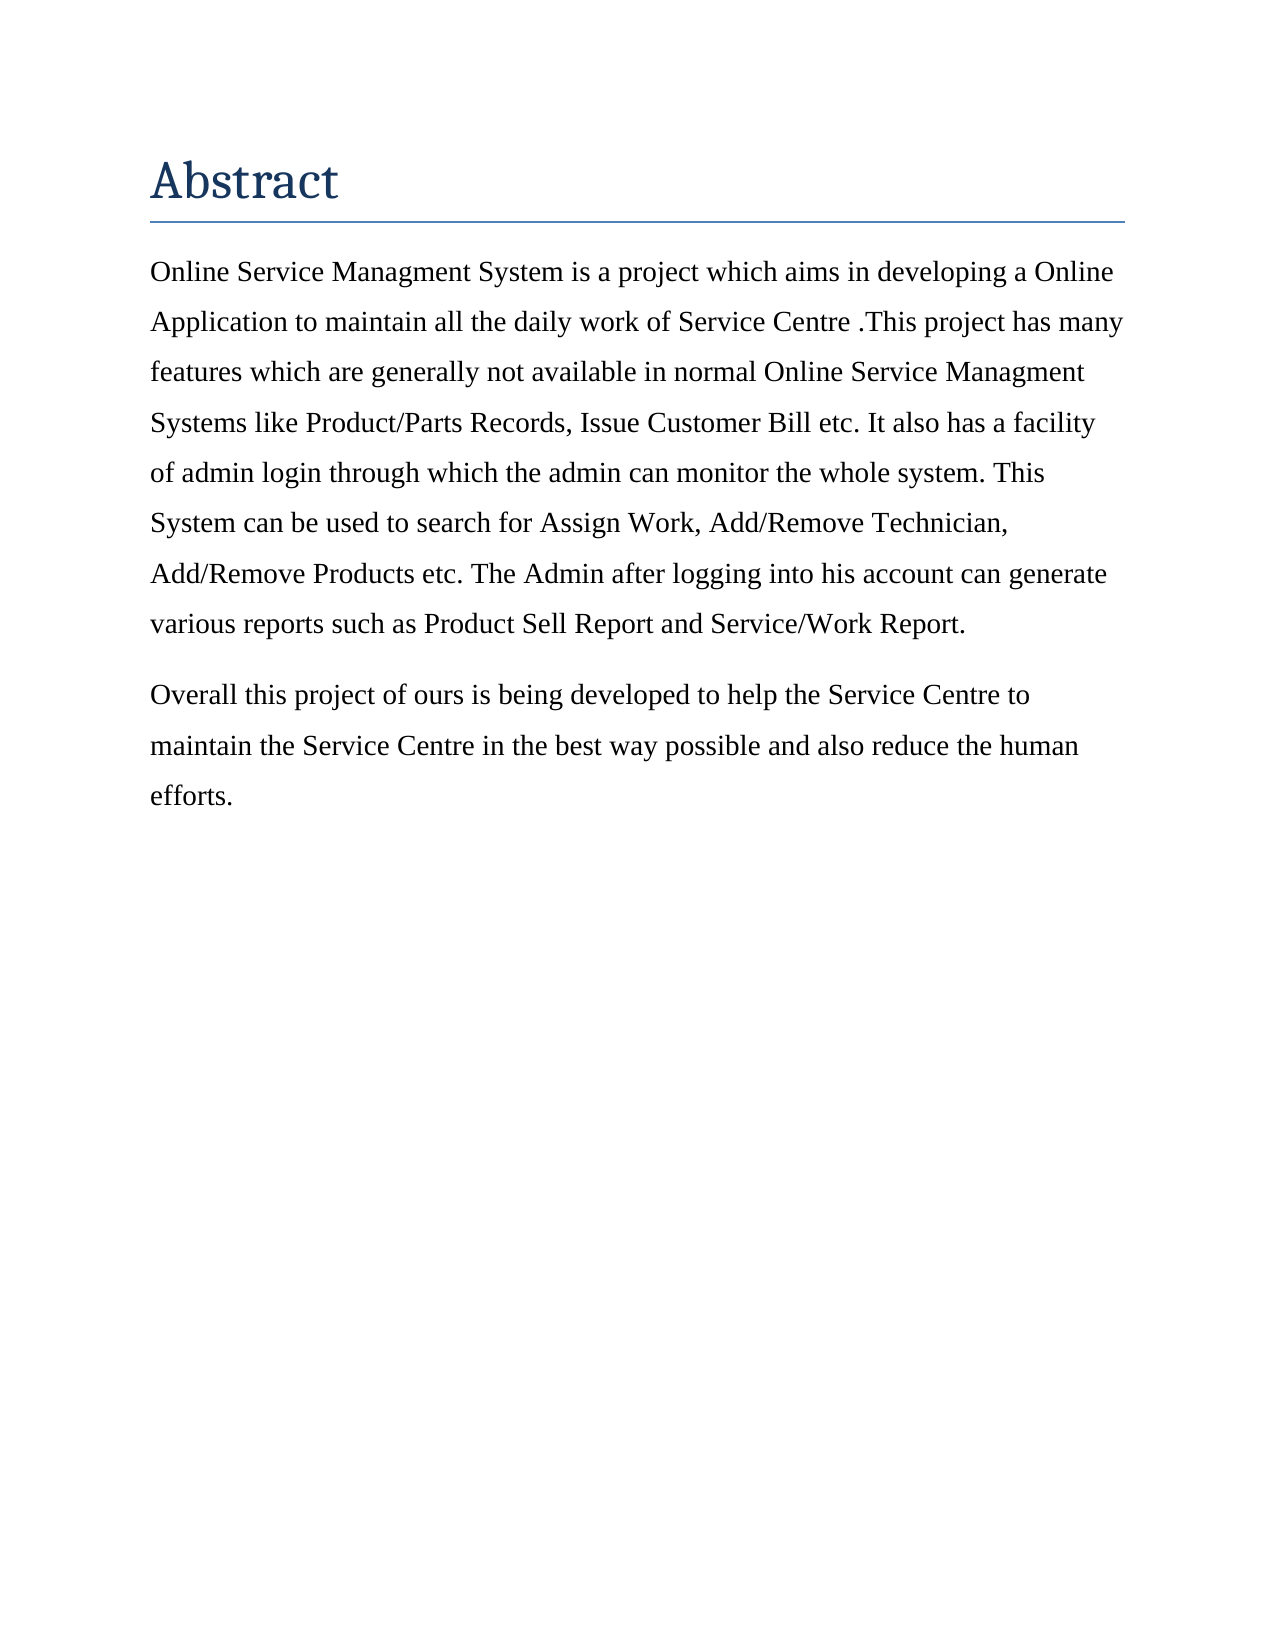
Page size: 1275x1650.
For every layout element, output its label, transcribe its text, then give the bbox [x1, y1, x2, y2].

text Overall this project of ours is being developed to help the Service Centre to maintain the Service Centre in the best way possible and also reduce the human efforts. [150, 677, 1125, 811]
title Abstract [150, 150, 1125, 221]
text Online Service Managment System is a project which aims in developing a Online Application to maintain all the daily work of Service Centre .This project has many features which are generally not available in normal Online Service Managment Systems like Product/Parts Records, Issue Customer Bill etc. It also has a facility of admin login through which the admin can monitor the whole system. This System can be used to search for Assign Work, Add/Remove Technician, Add/Remove Products etc. The Admin after logging into his account can generate various reports such as Product Sell Report and Service/Work Report. [150, 254, 1125, 640]
